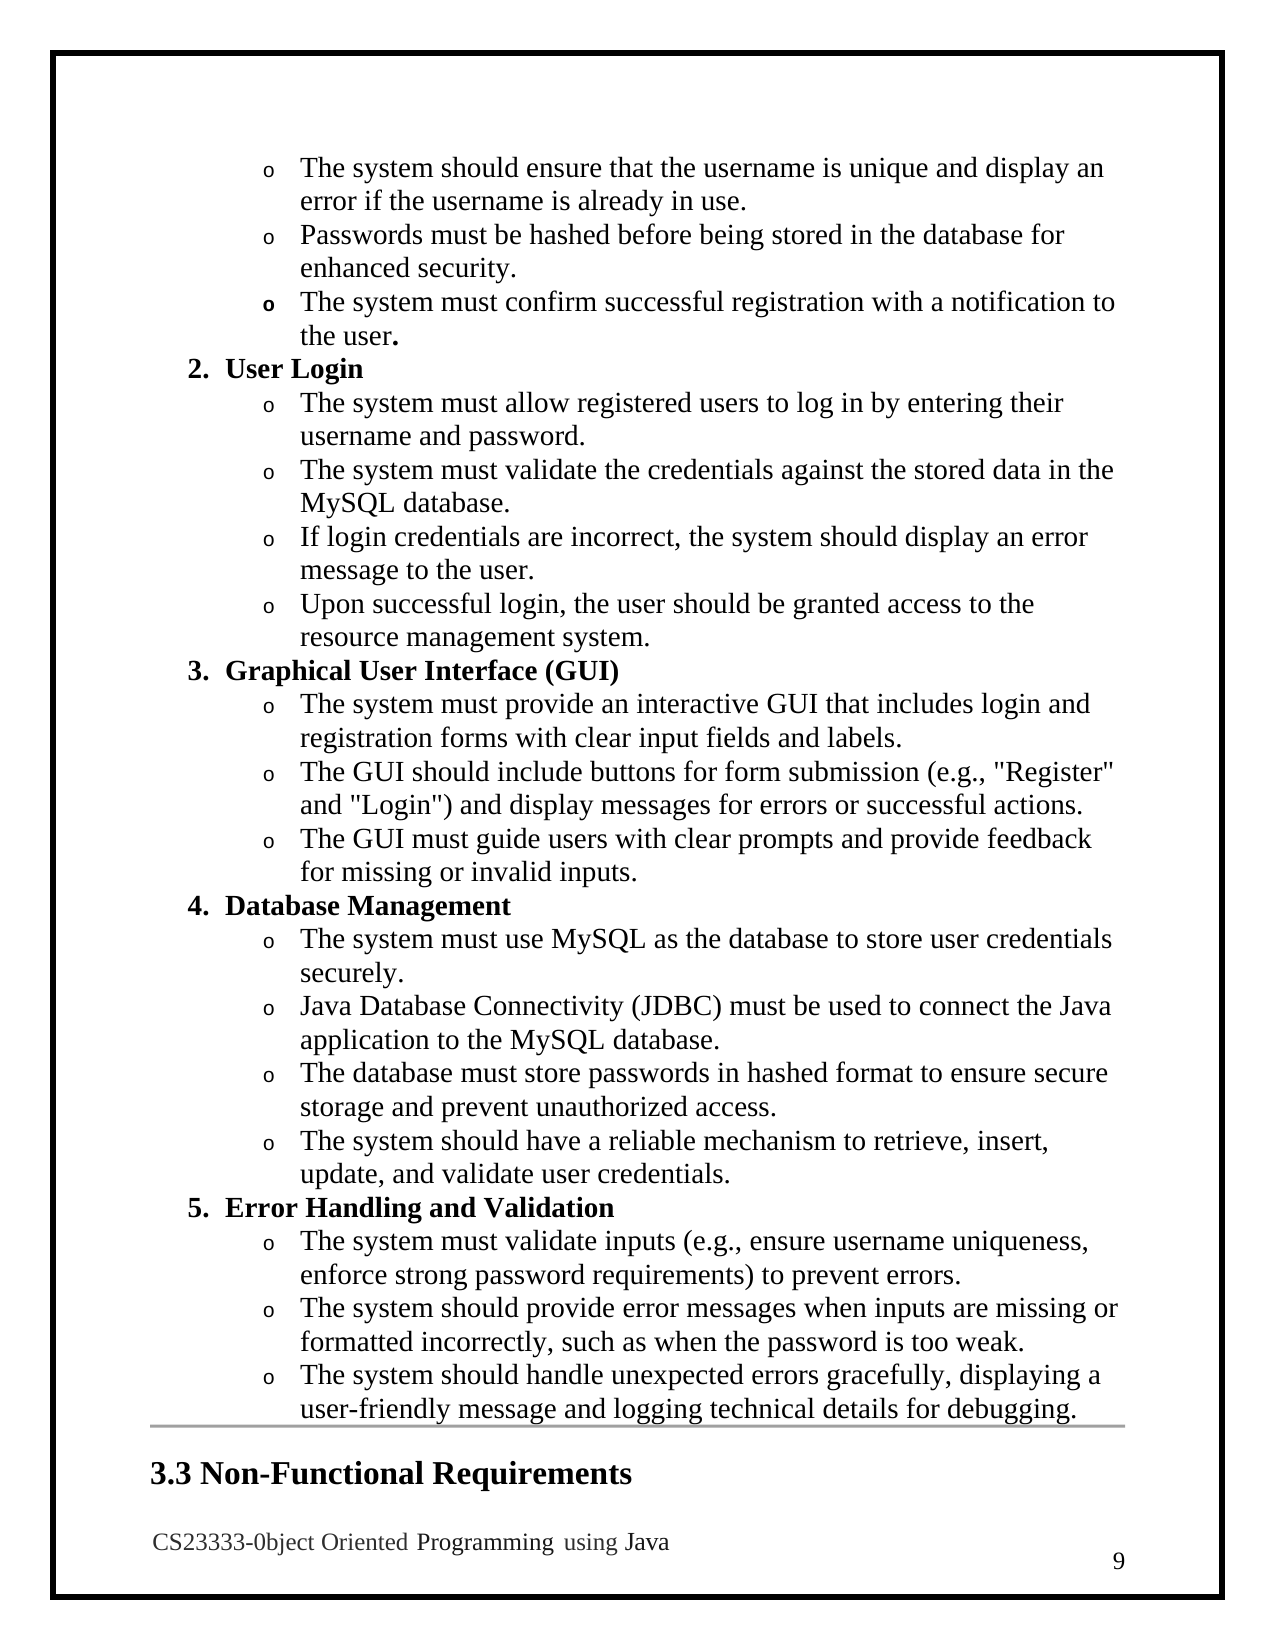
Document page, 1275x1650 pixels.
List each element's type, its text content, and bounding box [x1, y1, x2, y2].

list The system must confirm successful registration with a notification to the user. [262, 284, 1125, 351]
list The system should handle unexpected errors gracefully, displaying a user-friendly message and logging technical details for debugging. [262, 1357, 1125, 1424]
list Database Management [187, 888, 1125, 921]
list The system should provide error messages when inputs are missing or formatted incorrectly, such as when the password is too weak. [262, 1290, 1125, 1357]
list The database must store passwords in hashed format to ensure secure storage and prevent unauthorized access. [262, 1056, 1125, 1123]
list The system must validate the credentials against the stored data in the MySQL database. [262, 452, 1125, 519]
list The GUI must guide users with clear prompts and provide feedback for missing or invalid inputs. [262, 821, 1125, 888]
list Java Database Connectivity (JDBC) must be used to connect the Java application to the MySQL database. [262, 988, 1125, 1056]
list The system must use MySQL as the database to store user credentials securely. [262, 921, 1125, 988]
list The GUI should include buttons for form submission (e.g., "Register" and "Login") and display messages for errors or successful actions. [262, 754, 1125, 821]
list Error Handling and Validation [187, 1190, 1125, 1223]
list Passwords must be hashed before being stored in the database for enhanced security. [262, 217, 1125, 284]
list User Login [187, 351, 1125, 385]
list The system should have a reliable mechanism to retrieve, insert, update, and validate user credentials. [262, 1123, 1125, 1190]
text 3.3 Non-Functional Requirements [150, 1453, 1125, 1492]
list The system must validate inputs (e.g., ensure username uniqueness, enforce strong password requirements) to prevent errors. [262, 1223, 1125, 1290]
list The system must provide an interactive GUI that includes login and registration forms with clear input fields and labels. [262, 687, 1125, 754]
list Upon successful login, the user should be granted access to the resource management system. [262, 586, 1125, 653]
list Graphical User Interface (GUI) [187, 653, 1125, 687]
list If login credentials are incorrect, the system should display an error message to the user. [262, 519, 1125, 586]
list The system must allow registered users to log in by entering their username and password. [262, 385, 1125, 452]
list The system should ensure that the username is unique and display an error if the username is already in use. [262, 150, 1125, 217]
